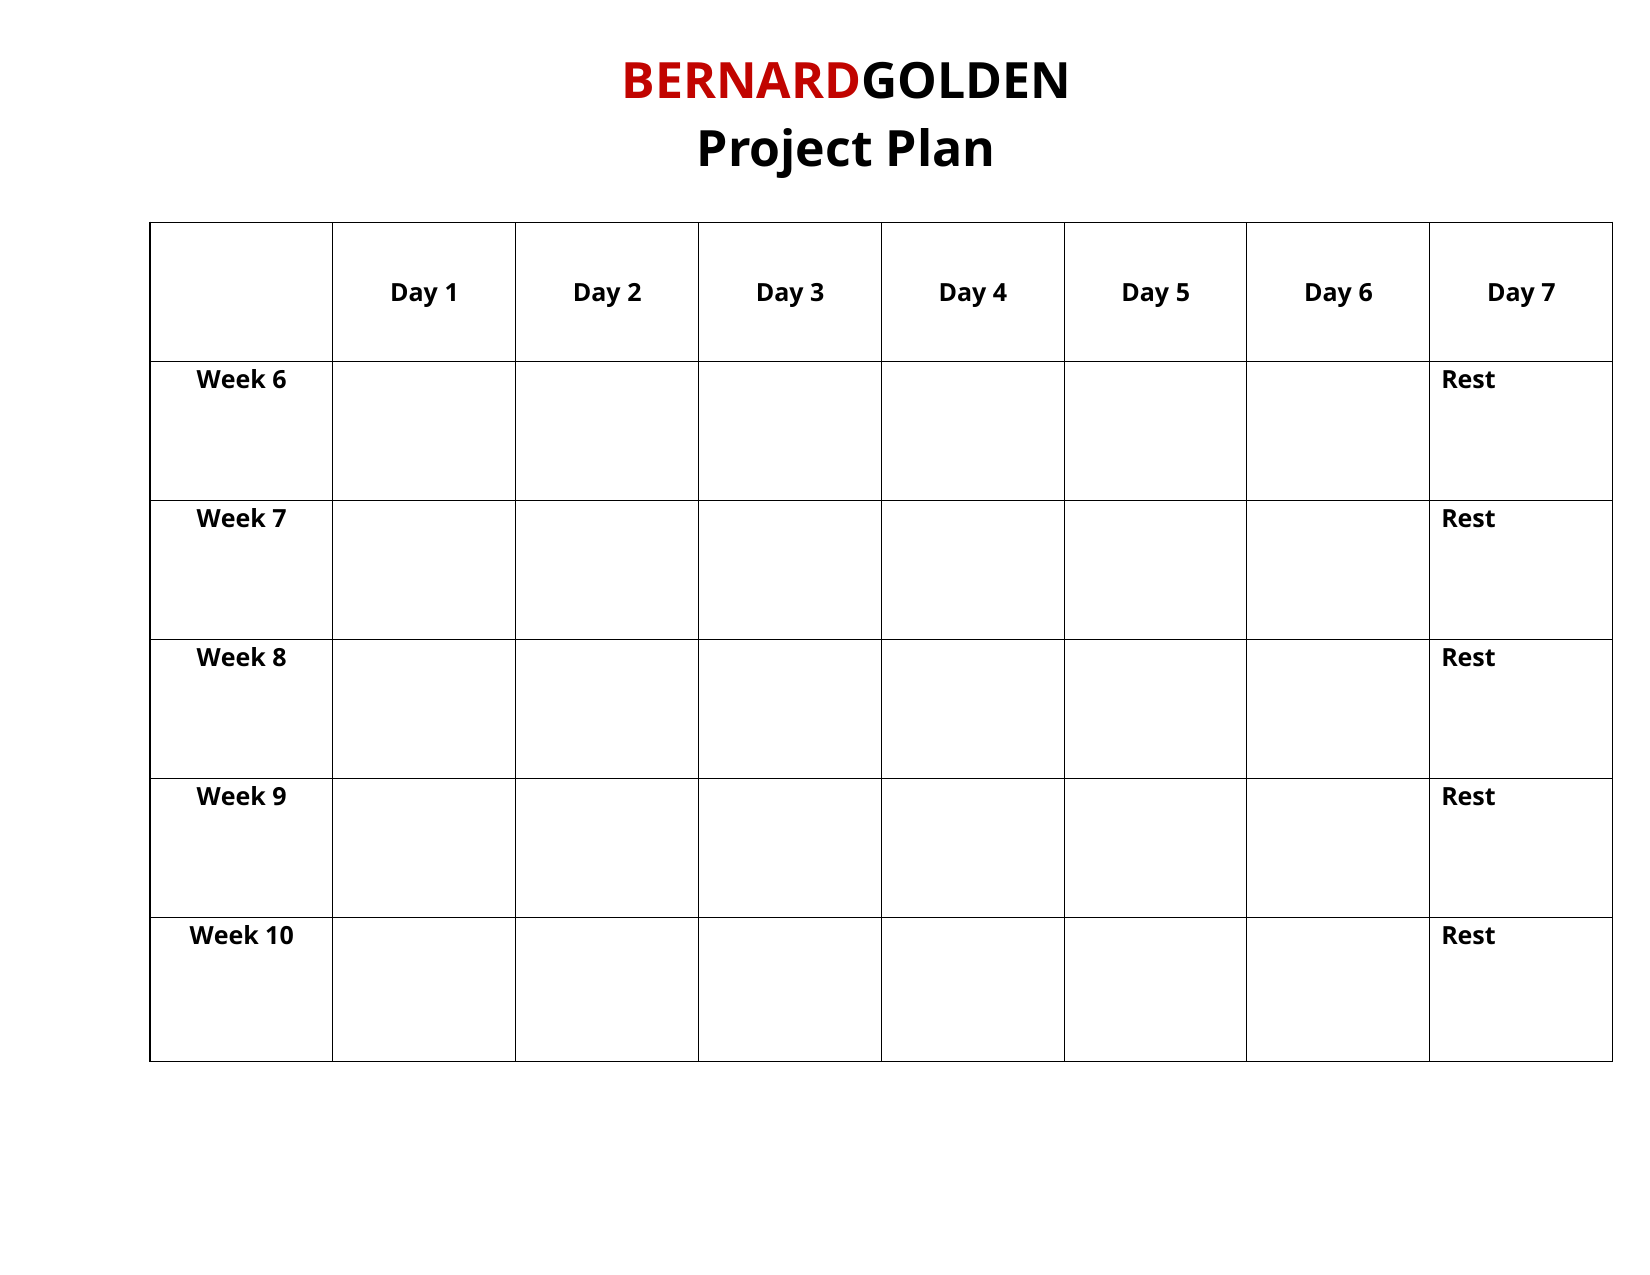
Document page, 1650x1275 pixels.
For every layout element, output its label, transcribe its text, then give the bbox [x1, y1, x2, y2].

table_cell Week 6 [151, 362, 332, 500]
table_cell [882, 362, 1064, 500]
table_header Day 2 [516, 223, 698, 361]
table_cell Rest [1430, 640, 1612, 778]
table_header Day 4 [882, 223, 1064, 361]
table_cell [882, 918, 1064, 1061]
table_cell Rest [1430, 501, 1612, 639]
table_cell [1247, 779, 1429, 917]
table_cell Rest [1430, 918, 1612, 1061]
table_cell [1065, 779, 1246, 917]
table_cell [516, 362, 698, 500]
table_cell Week 10 [151, 918, 332, 1061]
table_cell [1247, 362, 1429, 500]
table_cell [333, 362, 515, 500]
table_cell [516, 918, 698, 1061]
table_header [151, 223, 332, 361]
table_cell [1065, 501, 1246, 639]
table_header Day 3 [699, 223, 881, 361]
table_cell [699, 362, 881, 500]
table_cell Week 7 [151, 501, 332, 639]
table_cell [333, 918, 515, 1061]
table_header Day 5 [1065, 223, 1246, 361]
table_cell [1247, 501, 1429, 639]
table_cell [516, 779, 698, 917]
table_cell [699, 501, 881, 639]
table_cell Rest [1430, 779, 1612, 917]
table_cell [1065, 918, 1246, 1061]
table_cell [1247, 640, 1429, 778]
table_cell Rest [1430, 362, 1612, 500]
table_cell [516, 501, 698, 639]
table_cell [1065, 362, 1246, 500]
table_cell [333, 779, 515, 917]
table_cell [882, 501, 1064, 639]
table_cell [1065, 640, 1246, 778]
table_cell [699, 918, 881, 1061]
table_cell Week 9 [151, 779, 332, 917]
table_cell [333, 501, 515, 639]
table_cell [882, 779, 1064, 917]
table_cell [516, 640, 698, 778]
table_cell [882, 640, 1064, 778]
table_cell [333, 640, 515, 778]
table_cell [699, 640, 881, 778]
table_cell [699, 779, 881, 917]
table_header Day 1 [333, 223, 515, 361]
table_header Day 6 [1247, 223, 1429, 361]
table_cell [1247, 918, 1429, 1061]
table_header Day 7 [1430, 223, 1612, 361]
table_cell Week 8 [151, 640, 332, 778]
